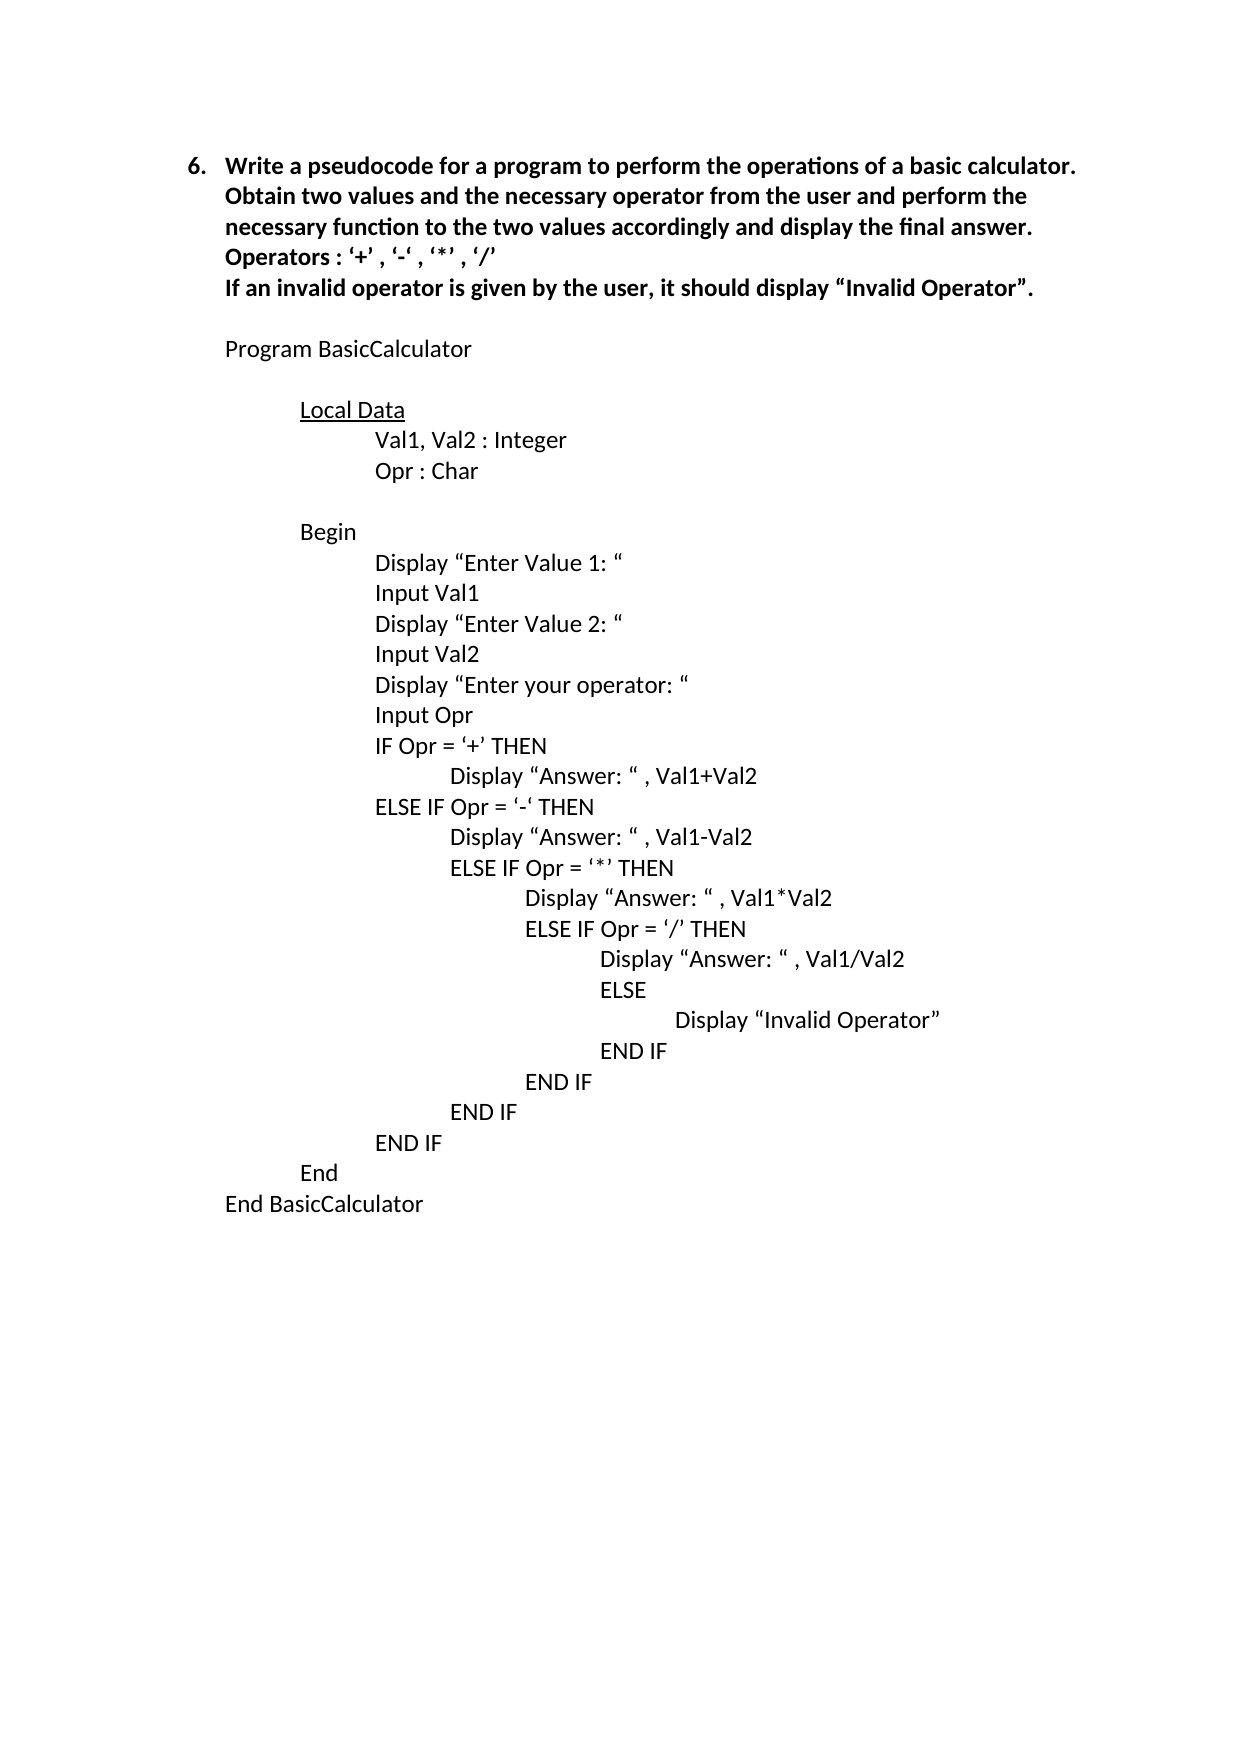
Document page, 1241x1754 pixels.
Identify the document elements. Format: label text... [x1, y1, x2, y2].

list Display “Enter Value 1: “ [225, 547, 1090, 577]
list Val1, Val2 : Integer [225, 425, 1090, 455]
list Program BasicCalculator [225, 333, 1090, 364]
list End [225, 1157, 1090, 1188]
list END IF [225, 1127, 1090, 1157]
list Display “Enter Value 2: “ [225, 608, 1090, 638]
list If an invalid operator is given by the user, it should display “Invalid Operator”. [225, 272, 1090, 303]
list Operators : ‘+’ , ‘-‘ , ‘*’ , ‘/’ [225, 242, 1090, 272]
list Input Opr [225, 699, 1090, 730]
list Display “Invalid Operator” [225, 1004, 1090, 1035]
list End BasicCalculator [225, 1188, 1090, 1218]
list ELSE [225, 974, 1090, 1004]
list Display “Answer: “ , Val1-Val2 [225, 821, 1090, 852]
list ELSE IF Opr = ‘/’ THEN [225, 913, 1090, 943]
list Write a pseudocode for a program to perform the operations of a basic calculator. Obtain two values and the necessary operator from the user and perform the necessary function to the two values accordingly and display the final answer. [187, 150, 1090, 242]
list END IF [225, 1096, 1090, 1127]
list Local Data [225, 394, 1090, 425]
list END IF [225, 1035, 1090, 1066]
list Begin [225, 516, 1090, 547]
list Input Val1 [225, 577, 1090, 608]
list Input Val2 [225, 638, 1090, 669]
list Display “Enter your operator: “ [225, 669, 1090, 699]
list ELSE IF Opr = ‘*’ THEN [225, 852, 1090, 882]
list IF Opr = ‘+’ THEN [225, 730, 1090, 760]
list Opr : Char [225, 455, 1090, 486]
list ELSE IF Opr = ‘-‘ THEN [225, 791, 1090, 821]
list Display “Answer: “ , Val1/Val2 [225, 943, 1090, 974]
list END IF [225, 1066, 1090, 1096]
list Display “Answer: “ , Val1+Val2 [225, 760, 1090, 791]
list Display “Answer: “ , Val1*Val2 [225, 882, 1090, 913]
